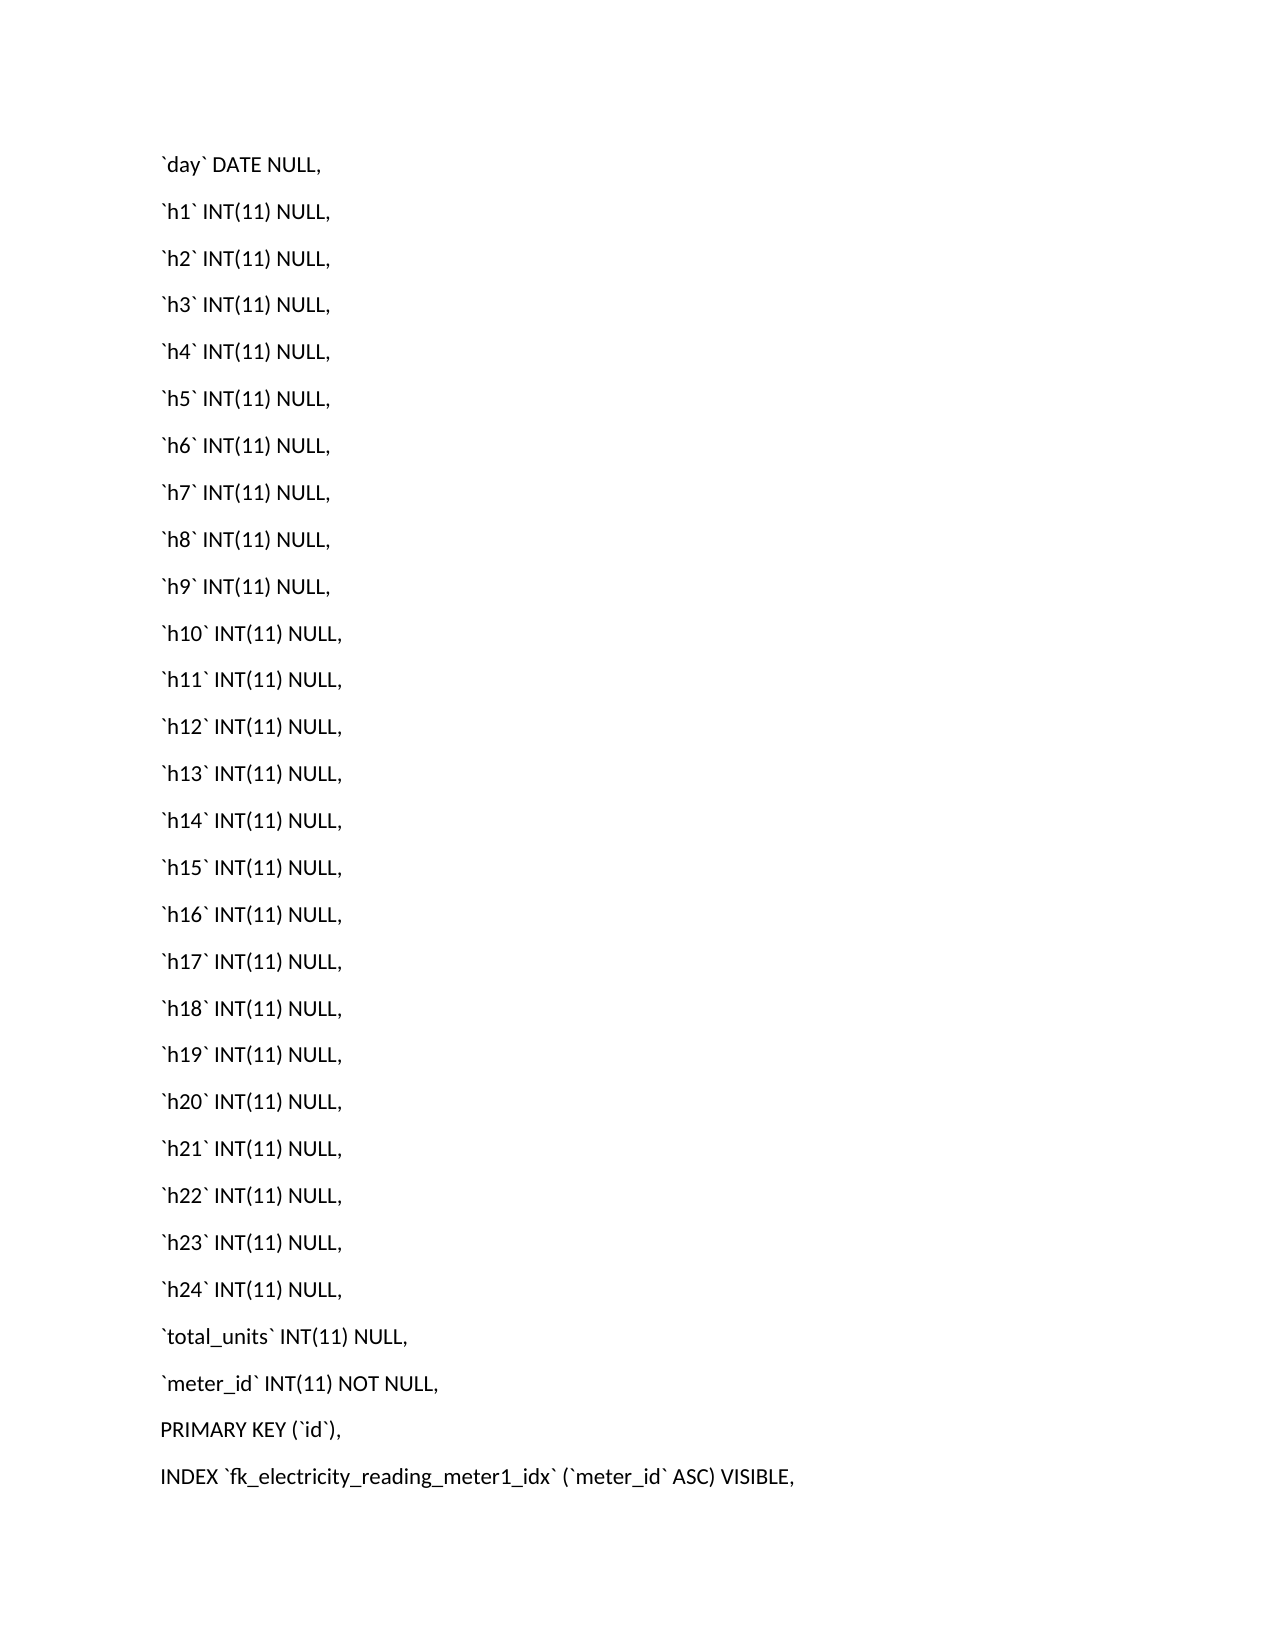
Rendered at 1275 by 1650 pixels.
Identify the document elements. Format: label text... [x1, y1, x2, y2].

text `h20` INT(11) NULL, [150, 1087, 1125, 1116]
text `meter_id` INT(11) NOT NULL, [150, 1369, 1125, 1397]
text `h15` INT(11) NULL, [150, 853, 1125, 881]
text `h10` INT(11) NULL, [150, 619, 1125, 647]
text `h21` INT(11) NULL, [150, 1134, 1125, 1162]
text `h14` INT(11) NULL, [150, 806, 1125, 834]
text `h4` INT(11) NULL, [150, 337, 1125, 366]
text `h3` INT(11) NULL, [150, 291, 1125, 319]
text `h19` INT(11) NULL, [150, 1041, 1125, 1069]
text `h7` INT(11) NULL, [150, 478, 1125, 506]
text `h13` INT(11) NULL, [150, 759, 1125, 787]
text `day` DATE NULL, [150, 150, 1125, 178]
text `h8` INT(11) NULL, [150, 525, 1125, 553]
text `h16` INT(11) NULL, [150, 900, 1125, 928]
text `h23` INT(11) NULL, [150, 1228, 1125, 1256]
text `h11` INT(11) NULL, [150, 666, 1125, 694]
text `h17` INT(11) NULL, [150, 947, 1125, 975]
text INDEX `fk_electricity_reading_meter1_idx` (`meter_id` ASC) VISIBLE, [150, 1462, 1125, 1491]
text `total_units` INT(11) NULL, [150, 1322, 1125, 1350]
text `h12` INT(11) NULL, [150, 712, 1125, 741]
text `h1` INT(11) NULL, [150, 197, 1125, 225]
text `h2` INT(11) NULL, [150, 244, 1125, 272]
text `h6` INT(11) NULL, [150, 431, 1125, 459]
text PRIMARY KEY (`id`), [150, 1416, 1125, 1444]
text `h24` INT(11) NULL, [150, 1275, 1125, 1303]
text `h5` INT(11) NULL, [150, 384, 1125, 412]
text `h22` INT(11) NULL, [150, 1181, 1125, 1209]
text `h18` INT(11) NULL, [150, 994, 1125, 1022]
text `h9` INT(11) NULL, [150, 572, 1125, 600]
